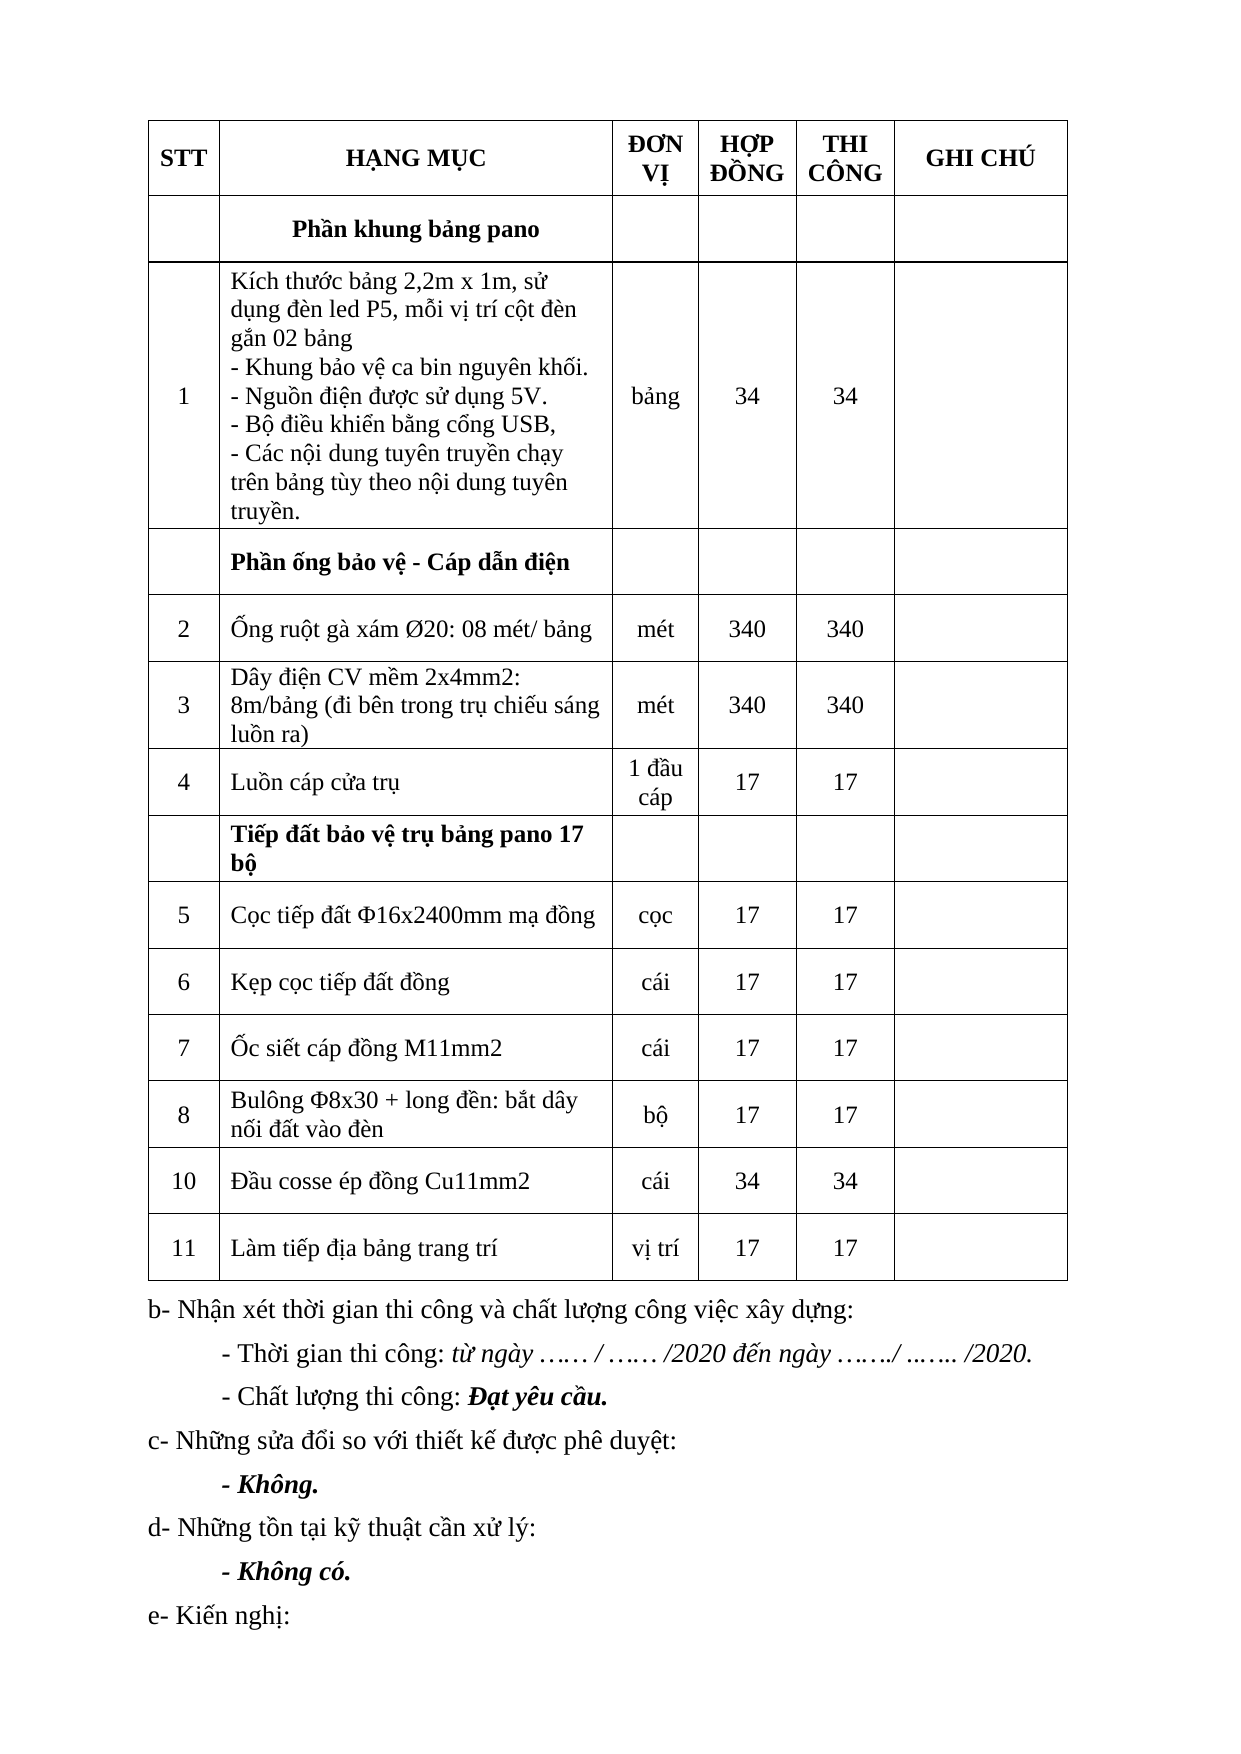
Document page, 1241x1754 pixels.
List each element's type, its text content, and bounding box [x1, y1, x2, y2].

table_cell [699, 196, 796, 261]
table_cell 17 [797, 749, 894, 814]
table_cell 340 [699, 662, 796, 748]
table_cell [149, 196, 219, 261]
table_cell 34 [699, 1148, 796, 1213]
table_cell 6 [149, 949, 219, 1014]
text d- Những tồn tại kỹ thuật cần xử lý: [148, 1511, 1137, 1543]
table_cell 340 [797, 595, 894, 661]
table_cell cái [613, 1015, 698, 1080]
table_cell 17 [699, 1015, 796, 1080]
table_cell 8 [149, 1081, 219, 1147]
table_cell Kẹp cọc tiếp đất đồng [220, 949, 612, 1014]
table_cell Tiếp đất bảo vệ trụ bảng pano 17 bộ [220, 816, 612, 881]
table_cell 7 [149, 1015, 219, 1080]
table_cell bảng [613, 263, 698, 528]
table_cell Dây điện CV mềm 2x4mm2: 8m/bảng (đi bên trong trụ chiếu sáng luồn ra) [220, 662, 612, 748]
table_cell [149, 529, 219, 594]
table_cell 17 [797, 1015, 894, 1080]
table_cell Phần ống bảo vệ - Cáp dẫn điện [220, 529, 612, 594]
table_cell [895, 263, 1067, 528]
table_cell 17 [699, 1081, 796, 1147]
table_cell [895, 595, 1067, 661]
table_cell [895, 882, 1067, 947]
table_cell 10 [149, 1148, 219, 1213]
table_cell 17 [797, 949, 894, 1014]
table_cell 34 [797, 1148, 894, 1213]
table_cell [895, 816, 1067, 881]
table_cell 17 [699, 749, 796, 814]
table_cell vị trí [613, 1214, 698, 1280]
table_cell [895, 1148, 1067, 1213]
table_cell 4 [149, 749, 219, 814]
text - Chất lượng thi công: Đạt yêu cầu. [221, 1381, 1137, 1412]
table_cell [797, 529, 894, 594]
table_cell 17 [797, 882, 894, 947]
table_cell Làm tiếp địa bảng trang trí [220, 1214, 612, 1280]
table_cell Kích thước bảng 2,2m x 1m, sử dụng đèn led P5, mỗi vị trí cột đèn gắn 02 bảng - Khung bảo vệ ca bin nguyên khối. - Nguồn điện được sử dụng 5V. - Bộ điều khiển bằng cổng USB, - Các nội dung tuyên truyền chạy trên bảng tùy theo nội dung tuyên truyền. [220, 263, 612, 528]
table_cell 2 [149, 595, 219, 661]
table_cell 340 [797, 662, 894, 748]
table_cell Cọc tiếp đất Φ16x2400mm mạ đồng [220, 882, 612, 947]
table_cell Phần khung bảng pano [220, 196, 612, 261]
table_cell 1 [149, 263, 219, 528]
table_cell [895, 1214, 1067, 1280]
table_cell 34 [699, 263, 796, 528]
table_cell Ốc siết cáp đồng M11mm2 [220, 1015, 612, 1080]
table_cell [895, 196, 1067, 261]
text e- Kiến nghị: [148, 1599, 1137, 1630]
table_header ĐƠN VỊ [613, 121, 698, 195]
table_header THI CÔNG [797, 121, 894, 195]
table_cell [895, 662, 1067, 748]
table_cell [895, 949, 1067, 1014]
table_cell 340 [699, 595, 796, 661]
table_cell [699, 529, 796, 594]
table_cell mét [613, 595, 698, 661]
table_cell [613, 529, 698, 594]
table_header HỢP ĐỒNG [699, 121, 796, 195]
table_cell 11 [149, 1214, 219, 1280]
text b- Nhận xét thời gian thi công và chất lượng công việc xây dựng: [148, 1293, 1137, 1324]
table_cell 17 [699, 882, 796, 947]
table_cell 17 [699, 949, 796, 1014]
table_cell cái [613, 949, 698, 1014]
table_header GHI CHÚ [895, 121, 1067, 195]
table_cell Đầu cosse ép đồng Cu11mm2 [220, 1148, 612, 1213]
table_cell Luồn cáp cửa trụ [220, 749, 612, 814]
table_cell Ống ruột gà xám Ø20: 08 mét/ bảng [220, 595, 612, 661]
table_cell Bulông Φ8x30 + long đền: bắt dây nối đất vào đèn [220, 1081, 612, 1147]
text - Không có. [221, 1555, 1137, 1586]
table_cell [895, 529, 1067, 594]
table_cell [149, 816, 219, 881]
table_header STT [149, 121, 219, 195]
table_cell 3 [149, 662, 219, 748]
table_cell 17 [797, 1214, 894, 1280]
table_cell [895, 1081, 1067, 1147]
table_cell cọc [613, 882, 698, 947]
table_cell 17 [699, 1214, 796, 1280]
table_header HẠNG MỤC [220, 121, 612, 195]
table_cell [613, 816, 698, 881]
text - Không. [221, 1468, 1137, 1499]
text - Thời gian thi công: từ ngày …… / …… /2020 đến ngày ……./ ..….. /2020. [221, 1337, 1137, 1368]
table_cell mét [613, 662, 698, 748]
table_cell 1 đầu cáp [613, 749, 698, 814]
table_cell [895, 1015, 1067, 1080]
table_cell [613, 196, 698, 261]
table_cell 17 [797, 1081, 894, 1147]
table_cell [699, 816, 796, 881]
text c- Những sửa đổi so với thiết kế được phê duyệt: [148, 1424, 1137, 1455]
table_cell 34 [797, 263, 894, 528]
table_cell bộ [613, 1081, 698, 1147]
table_cell [895, 749, 1067, 814]
table_cell [797, 196, 894, 261]
table_cell cái [613, 1148, 698, 1213]
table_cell [797, 816, 894, 881]
table_cell 5 [149, 882, 219, 947]
